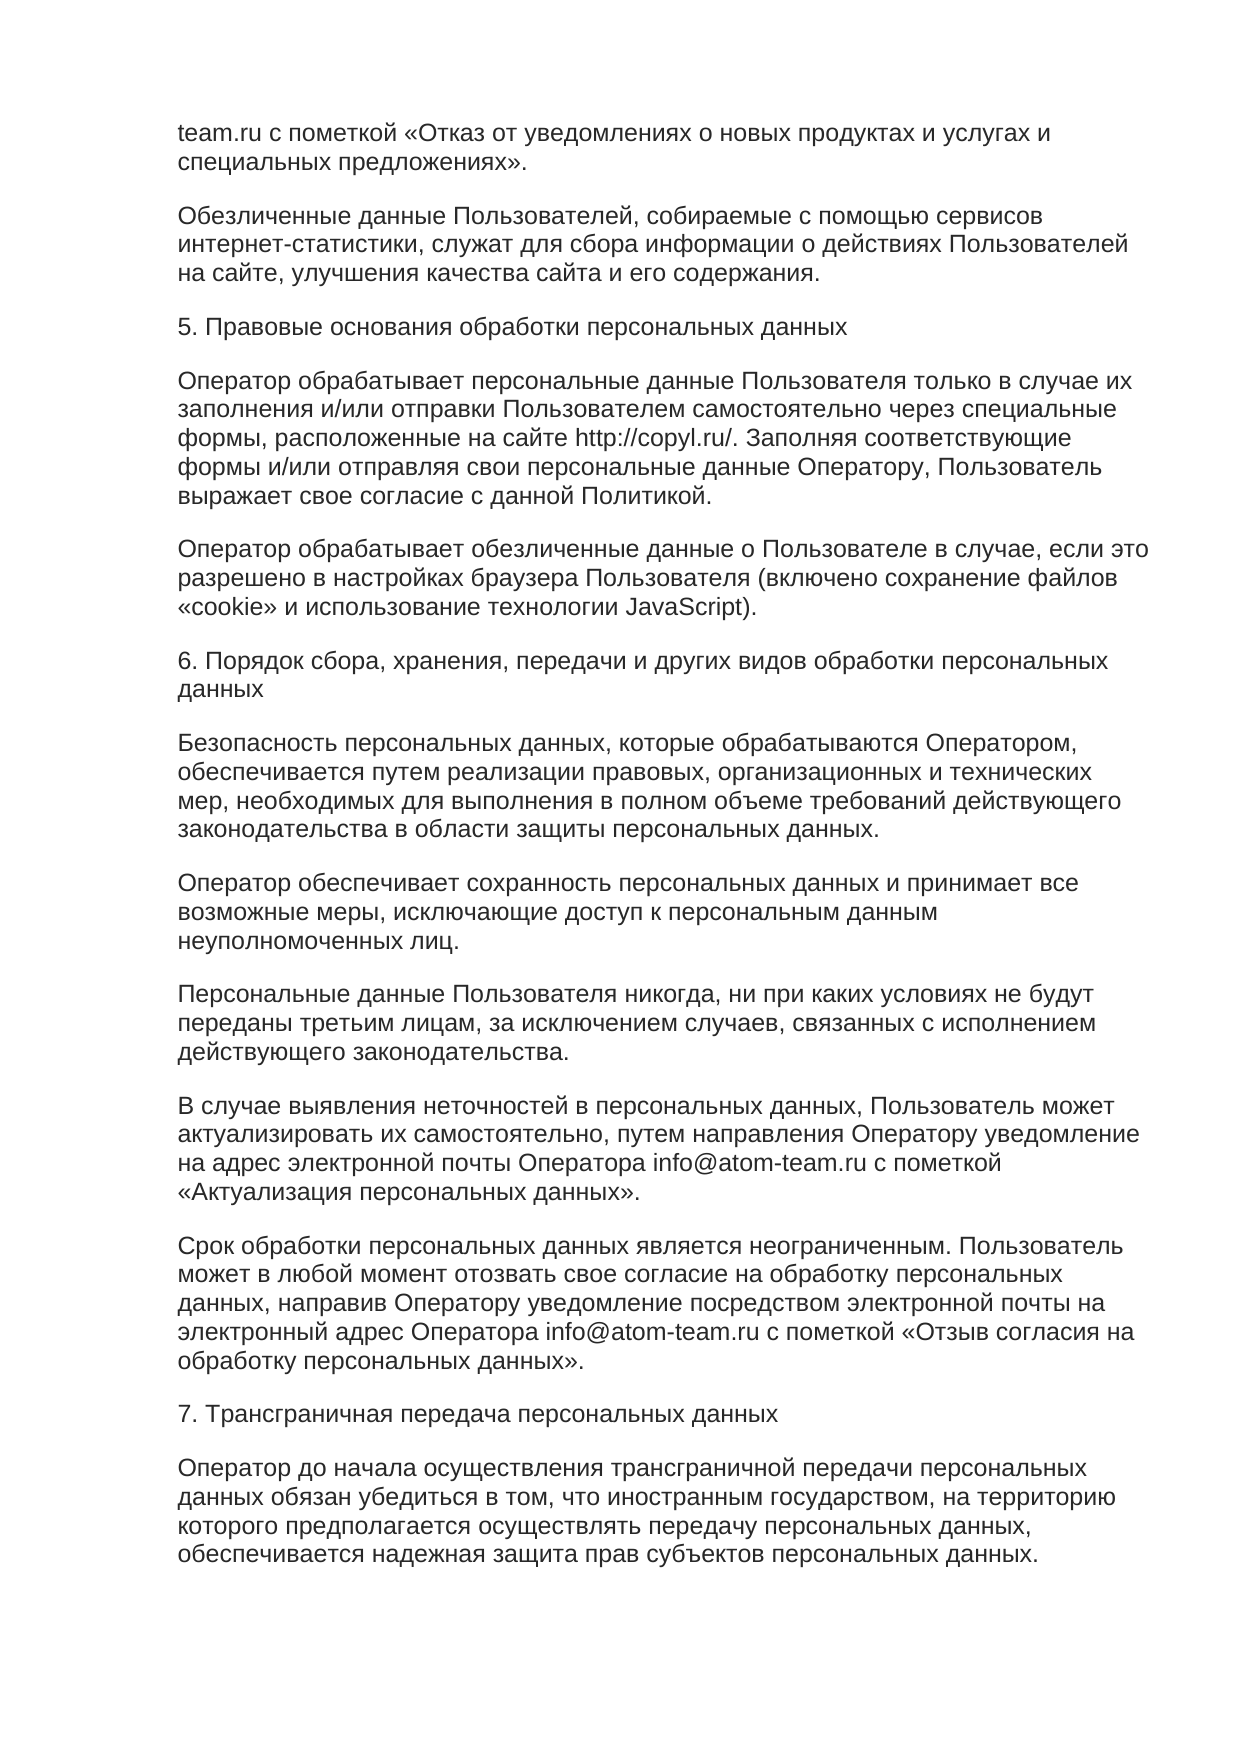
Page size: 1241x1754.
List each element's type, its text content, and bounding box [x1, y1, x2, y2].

text Безопасность персональных данных, которые обрабатываются Оператором, обеспечивается путем реализации правовых, организационных и технических мер, необходимых для выполнения в полном объеме требований действующего законодательства в области защиты персональных данных. [177, 728, 1152, 843]
text Оператор обеспечивает сохранность персональных данных и принимает все возможные меры, исключающие доступ к персональным данным неуполномоченных лиц. [177, 868, 1152, 954]
text Оператор до начала осуществления трансграничной передачи персональных данных обязан убедиться в том, что иностранным государством, на территорию которого предполагается осуществлять передачу персональных данных, обеспечивается надежная защита прав субъектов персональных данных. [177, 1453, 1152, 1568]
text Обезличенные данные Пользователей, собираемые с помощью сервисов интернет-статистики, служат для сбора информации о действиях Пользователей на сайте, улучшения качества сайта и его содержания. [177, 201, 1152, 287]
text 7. Трансграничная передача персональных данных [177, 1399, 1152, 1428]
text Оператор обрабатывает персональные данные Пользователя только в случае их заполнения и/или отправки Пользователем самостоятельно через специальные формы, расположенные на сайте http://copyl.ru/. Заполняя соответствующие формы и/или отправляя свои персональные данные Оператору, Пользователь выражает свое согласие с данной Политикой. [177, 366, 1152, 509]
text 6. Порядок сбора, хранения, передачи и других видов обработки персональных данных [177, 646, 1152, 703]
text Оператор обрабатывает обезличенные данные о Пользователе в случае, если это разрешено в настройках браузера Пользователя (включено сохранение файлов «cookie» и использование технологии JavaScript). [177, 534, 1152, 621]
text Персональные данные Пользователя никогда, ни при каких условиях не будут переданы третьим лицам, за исключением случаев, связанных с исполнением действующего законодательства. [177, 979, 1152, 1066]
text В случае выявления неточностей в персональных данных, Пользователь может актуализировать их самостоятельно, путем направления Оператору уведомление на адрес электронной почты Оператора info@atom-team.ru с пометкой «Актуализация персональных данных». [177, 1091, 1152, 1206]
text 5. Правовые основания обработки персональных данных [177, 312, 1152, 341]
text Срок обработки персональных данных является неограниченным. Пользователь может в любой момент отозвать свое согласие на обработку персональных данных, направив Оператору уведомление посредством электронной почты на электронный адрес Оператора info@atom-team.ru с пометкой «Отзыв согласия на обработку персональных данных». [177, 1231, 1152, 1374]
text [177, 118, 1152, 176]
